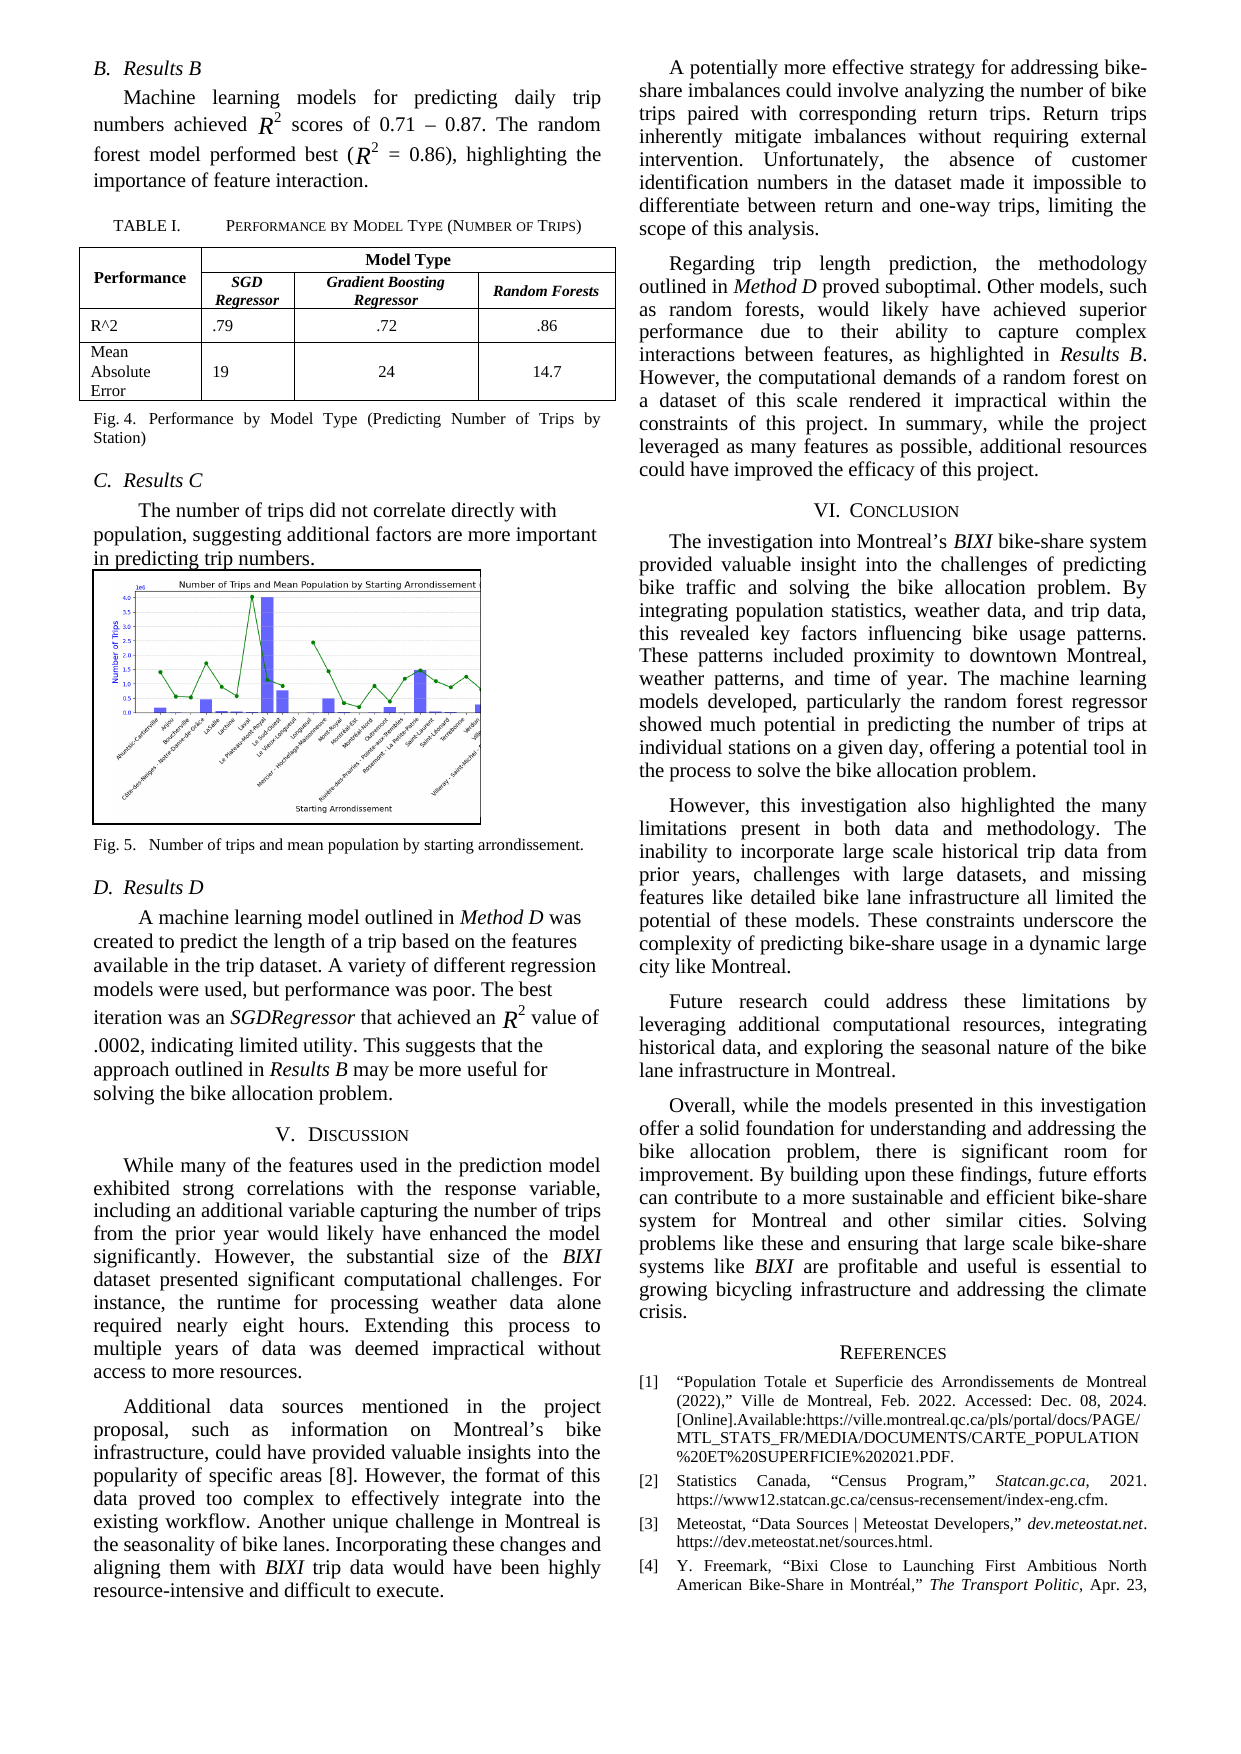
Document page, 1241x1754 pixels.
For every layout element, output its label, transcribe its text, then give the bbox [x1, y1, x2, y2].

text Additional data sources mentioned in the project proposal, such as information on Montreal’s bike infrastructure, could have provided valuable insights into the popularity of specific areas [8]. However, the format of this data proved too complex to effectively integrate into the existing workflow. Another unique challenge in Montreal is the seasonality of bike lanes. Incorporating these changes and aligning them with BIXI trip data would have been highly resource-intensive and difficult to execute. [93, 1395, 601, 1602]
text Meteostat, “Data Sources | Meteostat Developers,” dev.meteostat.net. https://dev.meteostat.net/sources.html. [639, 1514, 1147, 1552]
text “Population Totale et Superficie des Arrondissements de Montreal (2022),” Ville de Montreal, Feb. 2022. Accessed: Dec. 08, 2024. [Online].Available:https://ville.montreal.qc.ca/pls/portal/docs/PAGE/MTL_STATS_FR/MEDIA/DOCUMENTS/CARTE_POPULATION%20ET%20SUPERFICIE%202021.PDF. [639, 1372, 1147, 1466]
table_cell R^2 [80, 309, 201, 342]
table_cell SGD Regressor [202, 273, 294, 308]
table_cell 24 [295, 343, 478, 400]
subtitle Results B [93, 56, 601, 80]
text Overall, while the models presented in this investigation offer a solid foundation for understanding and addressing the bike allocation problem, there is significant room for improvement. By building upon these findings, future efforts can contribute to a more sustainable and efficient bike-share system for Montreal and other similar cities. Solving problems like these and ensuring that large scale bike-share systems like BIXI are profitable and useful is essential to growing bicycling infrastructure and addressing the climate crisis. [639, 1094, 1147, 1323]
text Regarding trip length prediction, the methodology outlined in Method D proved suboptimal. Other models, such as random forests, would likely have achieved superior performance due to their ability to capture complex interactions between features, as highlighted in Results B. However, the computational demands of a random forest on a dataset of this scale rendered it impractical within the constraints of this project. In summary, while the project leveraged as many features as possible, additional resources could have improved the efficacy of this project. [639, 252, 1147, 481]
table_cell Gradient Boosting Regressor [295, 273, 478, 308]
table_cell .86 [479, 309, 615, 342]
table_cell 14.7 [479, 343, 615, 400]
table_cell .72 [295, 309, 478, 342]
text Performance by Model Type (Number of Trips) [93, 217, 601, 234]
text Performance by Model Type (Predicting Number of Trips by Station) [93, 408, 601, 447]
text A potentially more effective strategy for addressing bike-share imbalances could involve analyzing the number of bike trips paired with corresponding return trips. Return trips inherently mitigate imbalances without requiring external intervention. Unfortunately, the absence of customer identification numbers in the dataset made it impossible to differentiate between return and one-way trips, limiting the scope of this analysis. [639, 56, 1147, 239]
table_cell Mean Absolute Error [80, 343, 201, 400]
subtitle Conclusion [639, 498, 1147, 522]
picture [108, 577, 481, 817]
table_header Performance [80, 248, 201, 308]
table_header Model Type [202, 248, 615, 272]
text However, this investigation also highlighted the many limitations present in both data and methodology. The inability to incorporate large scale historical trip data from prior years, challenges with large datasets, and missing features like detailed bike lane infrastructure all limited the potential of these models. These constraints underscore the complexity of predicting bike-share usage in a dynamic large city like Montreal. [639, 794, 1147, 978]
table_cell .79 [202, 309, 294, 342]
text The investigation into Montreal’s BIXI bike-share system provided valuable insight into the challenges of predicting bike traffic and solving the bike allocation problem. By integrating population statistics, weather data, and trip data, this revealed key factors influencing bike usage patterns. These patterns included proximity to downtown Montreal, weather patterns, and time of year. The machine learning models developed, particularly the random forest regressor showed much potential in predicting the number of trips at individual stations on a given day, offering a potential tool in the process to solve the bike allocation problem. [639, 530, 1147, 782]
text While many of the features used in the prediction model exhibited strong correlations with the response variable, including an additional variable capturing the number of trips from the prior year would likely have enhanced the model significantly. However, the substantial size of the BIXI dataset presented significant computational challenges. For instance, the runtime for processing weather data alone required nearly eight hours. Extending this process to multiple years of data was deemed impractical without access to more resources. [93, 1154, 601, 1383]
subtitle Results D [93, 875, 601, 899]
text A machine learning model outlined in Method D was created to predict the length of a trip based on the features available in the trip dataset. A variety of different regression models were used, but performance was poor. The best iteration was an SGDRegressor that achieved an value of .0002, indicating limited utility. This suggests that the approach outlined in Results B may be more useful for solving the bike allocation problem. [93, 905, 601, 1105]
text Future research could address these limitations by leveraging additional computational resources, integrating historical data, and exploring the seasonal nature of the bike lane infrastructure in Montreal. [639, 990, 1147, 1082]
subtitle Results C [93, 468, 601, 492]
table_cell 19 [202, 343, 294, 400]
text The number of trips did not correlate directly with population, suggesting additional factors are more important in predicting trip numbers. [93, 498, 601, 570]
table_cell Random Forests [479, 273, 615, 308]
text Number of trips and mean population by starting arrondissement. [93, 835, 601, 854]
text Statistics Canada, “Census Program,” Statcan.gc.ca, 2021. https://www12.statcan.gc.ca/census-recensement/index-eng.cfm. [639, 1471, 1147, 1509]
text Machine learning models for predicting daily trip numbers achieved scores of 0.71 – 0.87. The random forest model performed best ( = 0.86), highlighting the importance of feature interaction. [93, 87, 601, 192]
subtitle Discussion [93, 1121, 601, 1146]
subtitle References [639, 1340, 1147, 1364]
